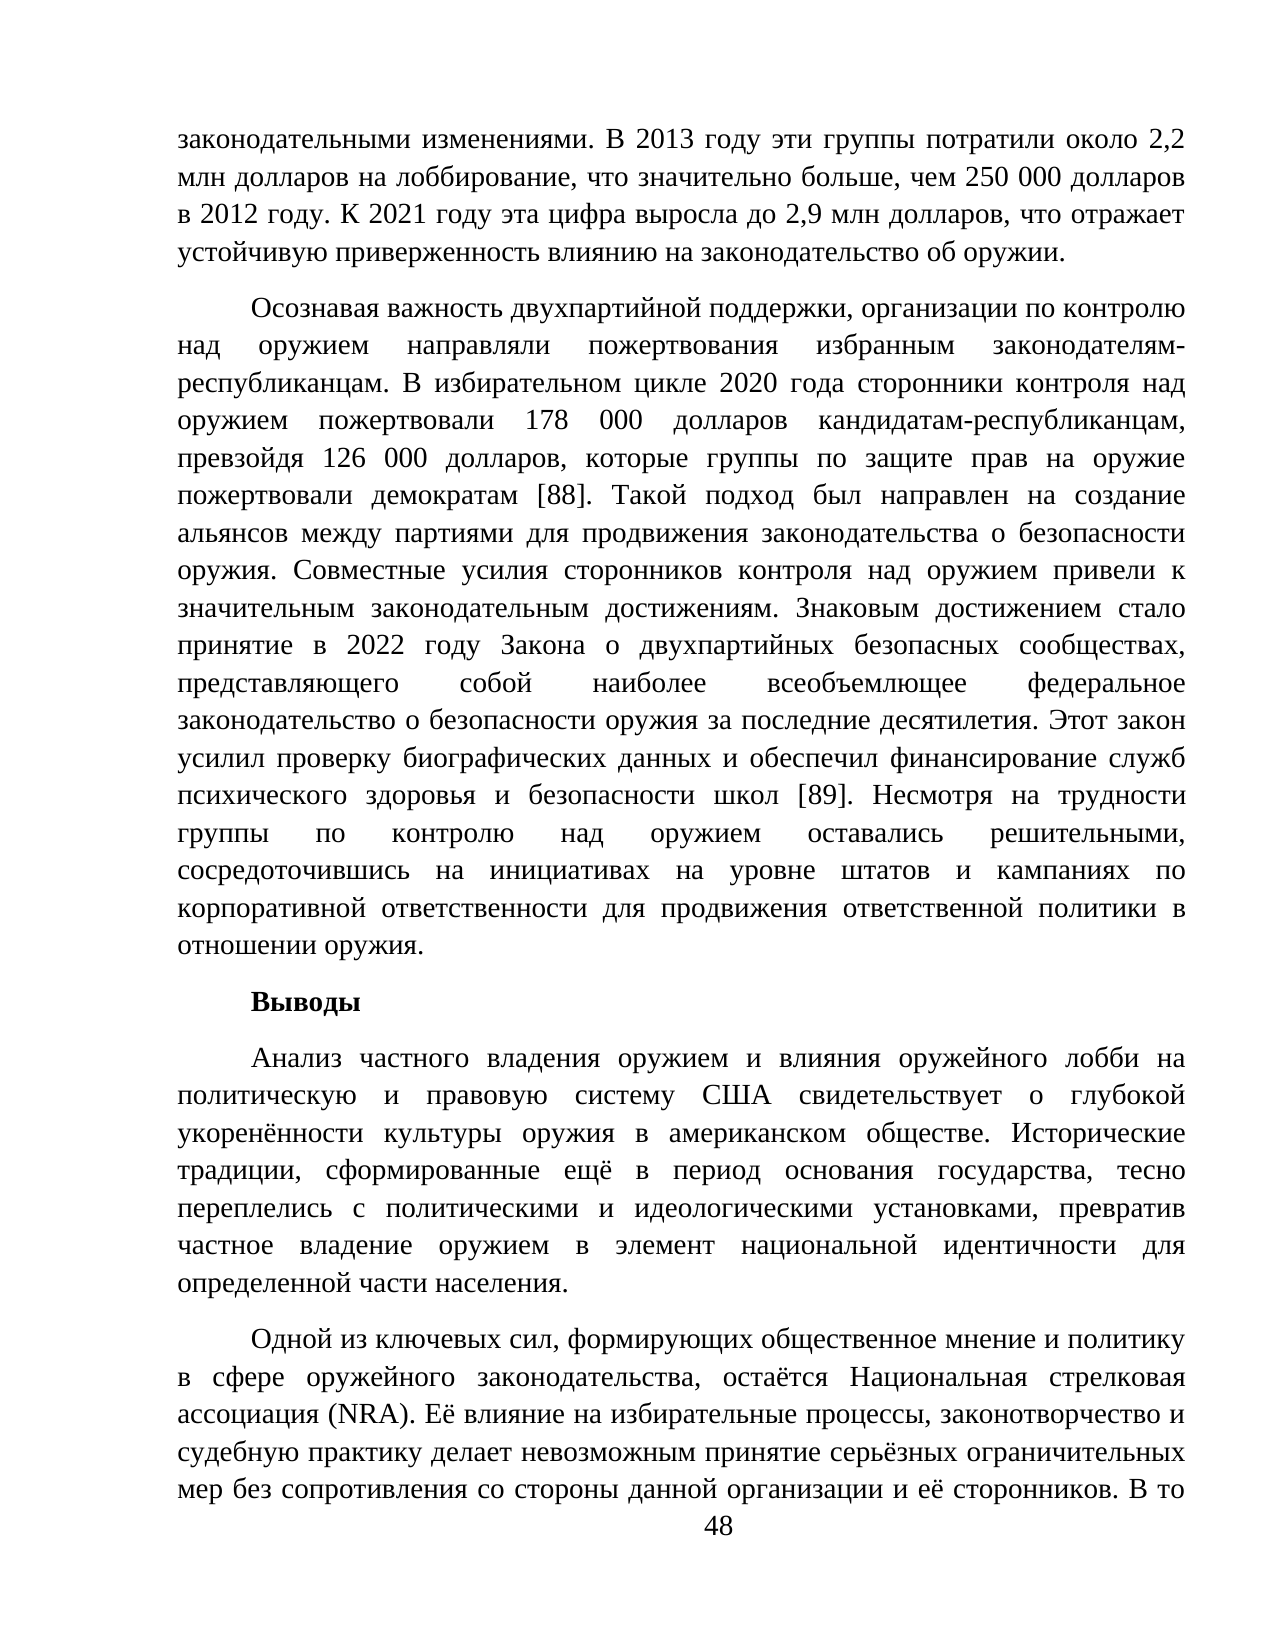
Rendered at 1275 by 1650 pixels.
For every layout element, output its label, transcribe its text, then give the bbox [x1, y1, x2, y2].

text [177, 1318, 1186, 1506]
text Осознавая важность двухпартийной поддержки, организации по контролю над оружием направляли пожертвования избранным законодателям-республиканцам. В избирательном цикле 2020 года сторонники контроля над оружием пожертвовали 178 000 долларов кандидатам-республиканцам, превзойдя 126 000 долларов, которые группы по защите прав на оружие пожертвовали демократам [88]. Такой подход был направлен на создание альянсов между партиями для продвижения законодательства о безопасности оружия. Совместные усилия сторонников контроля над оружием привели к значительным законодательным достижениям. Знаковым достижением стало принятие в 2022 году Закона о двухпартийных безопасных сообществах, представляющего собой наиболее всеобъемлющее федеральное законодательство о безопасности оружия за последние десятилетия. Этот закон усилил проверку биографических данных и обеспечил финансирование служб психического здоровья и безопасности школ [89]. Несмотря на трудности группы по контролю над оружием оставались решительными, сосредоточившись на инициативах на уровне штатов и кампаниях по корпоративной ответственности для продвижения ответственной политики в отношении оружия. [177, 287, 1186, 962]
text Выводы [177, 981, 1186, 1018]
text Анализ частного владения оружием и влияния оружейного лобби на политическую и правовую систему США свидетельствует о глубокой укоренённости культуры оружия в американском обществе. Исторические традиции, сформированные ещё в период основания государства, тесно переплелись с политическими и идеологическими установками, превратив частное владение оружием в элемент национальной идентичности для определенной части населения. [177, 1037, 1186, 1300]
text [177, 118, 1186, 268]
